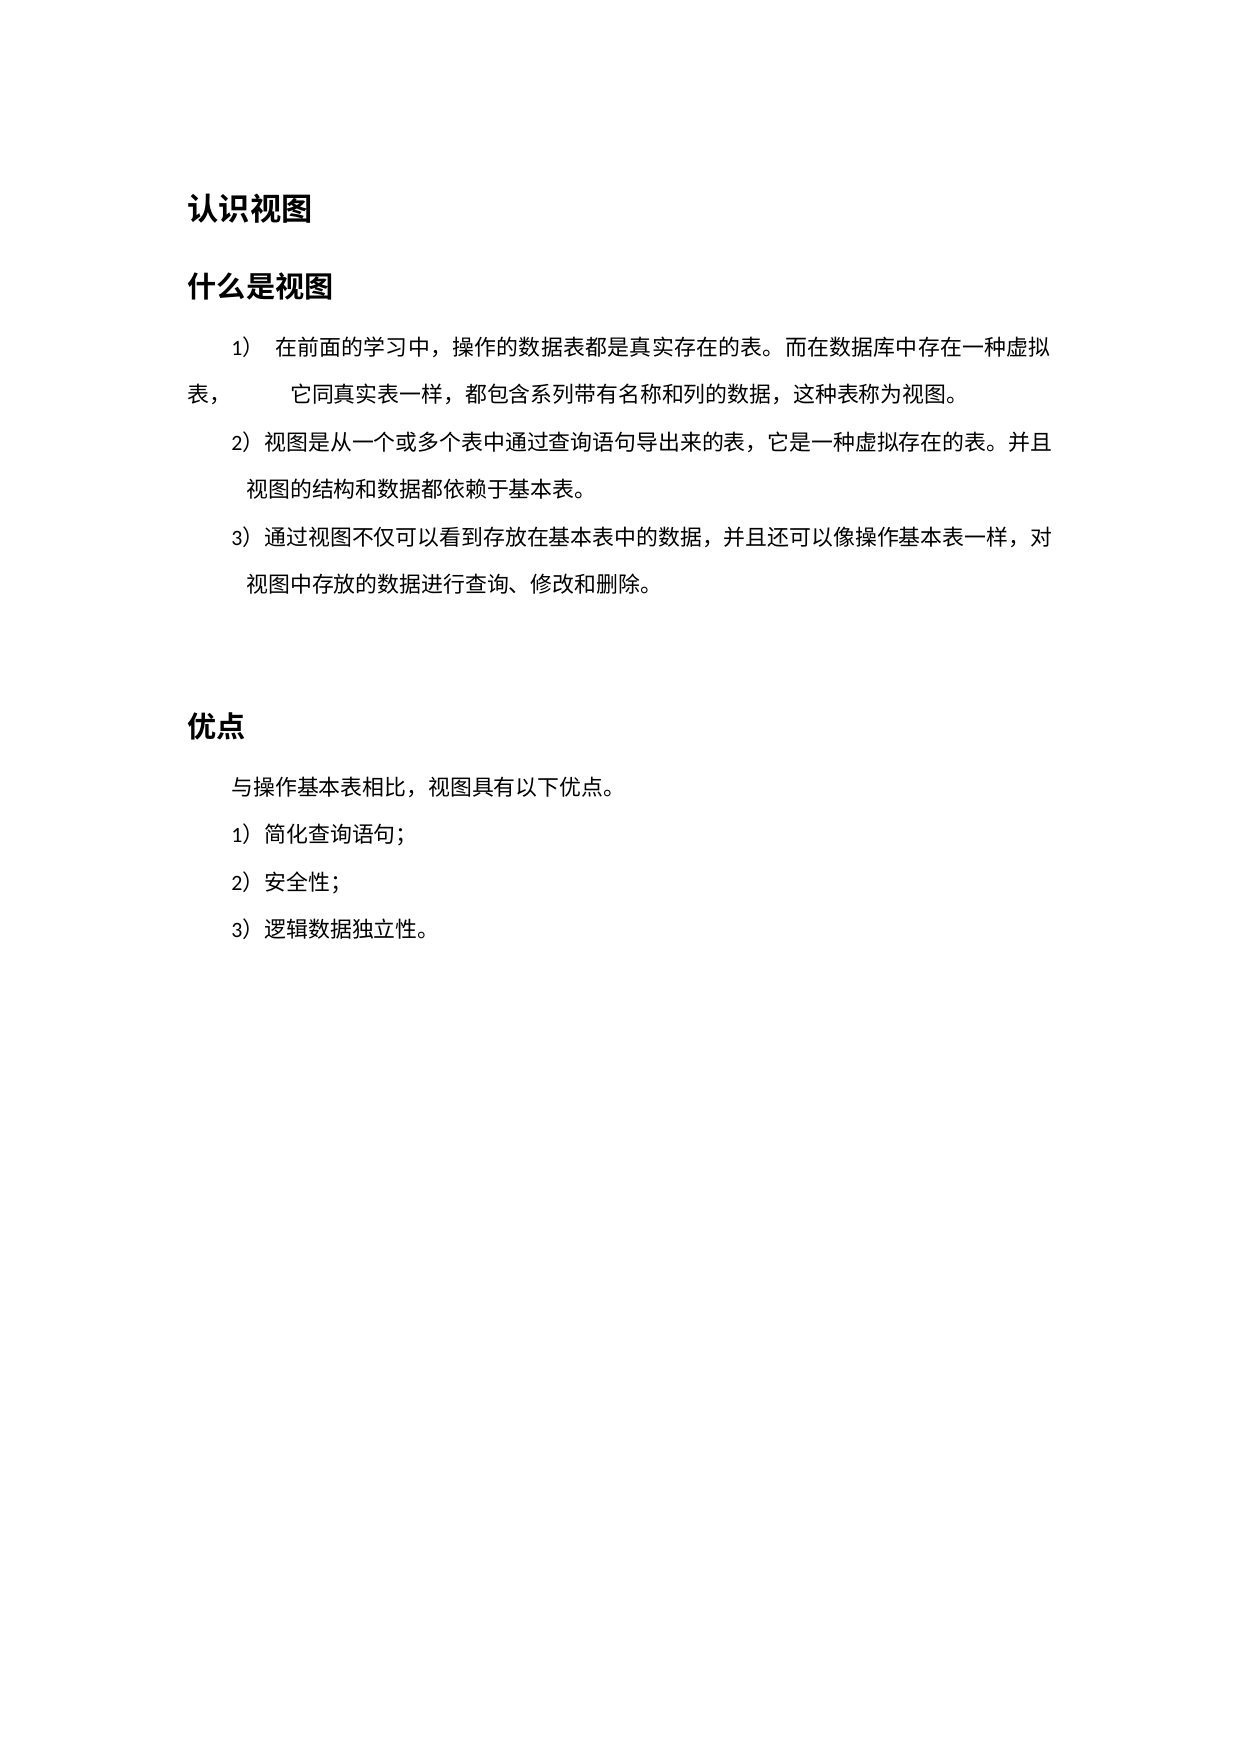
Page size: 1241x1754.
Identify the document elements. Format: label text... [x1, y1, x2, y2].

subtitle 认识视图 [187, 174, 1053, 239]
text 与操作基本表相比，视图具有以下优点。 [187, 769, 1053, 801]
list 在前面的学习中，操作的数据表都是真实存在的表。而在数据库中存在一种虚拟表， 它同真实表一样，都包含系列带有名称和列的数据，这种表称为视图。 [187, 329, 1053, 409]
list 安全性； [187, 864, 1053, 896]
list 视图是从一个或多个表中通过查询语句导出来的表，它是一种虚拟存在的表。并且 视图的结构和数据都依赖于基本表。 [187, 424, 1053, 504]
subtitle 优点 [187, 692, 1053, 757]
list 通过视图不仅可以看到存放在基本表中的数据，并且还可以像操作基本表一样，对 视图中存放的数据进行查询、修改和删除。 [187, 519, 1053, 599]
list 简化查询语句； [187, 817, 1053, 849]
list 逻辑数据独立性。 [187, 912, 1053, 944]
subtitle 什么是视图 [187, 252, 1053, 317]
